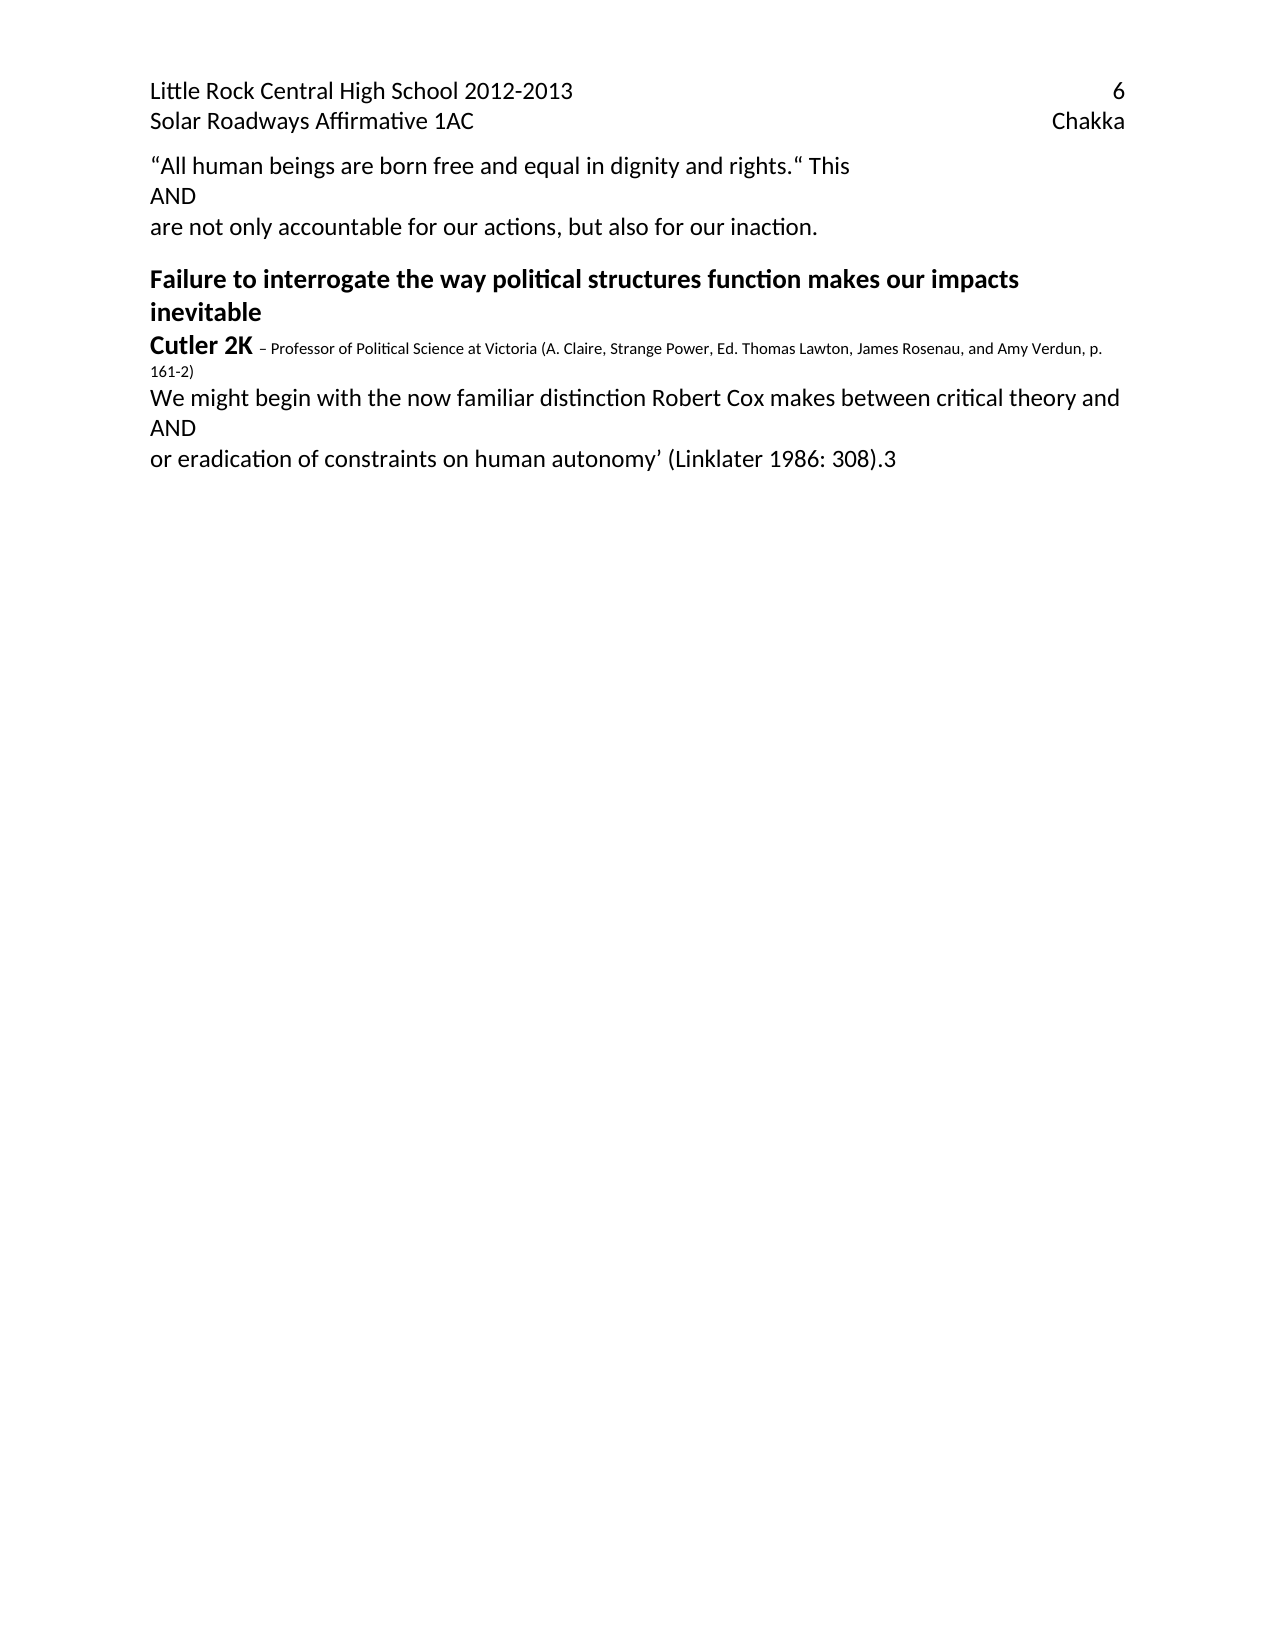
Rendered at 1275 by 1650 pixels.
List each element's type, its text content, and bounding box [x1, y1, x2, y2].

subtitle Failure to interrogate the way political structures function makes our impacts inevitable [150, 262, 1125, 328]
text or eradication of constraints on human autonomy’ (Linklater 1986: 308).3 [150, 443, 1125, 473]
text are not only accountable for our actions, but also for our inaction. [150, 211, 1125, 242]
text AND [150, 181, 1125, 211]
text Cutler 2K – Professor of Political Science at Victoria (A. Claire, Strange Power, Ed. Thomas Lawton, James Rosenau, and Amy Verdun, p. 161-2) [150, 328, 1125, 382]
text We might begin with the now familiar distinction Robert Cox makes between critical theory and [150, 382, 1125, 412]
text “All human beings are born free and equal in dignity and rights.“ This [150, 150, 1125, 181]
text AND [150, 412, 1125, 443]
